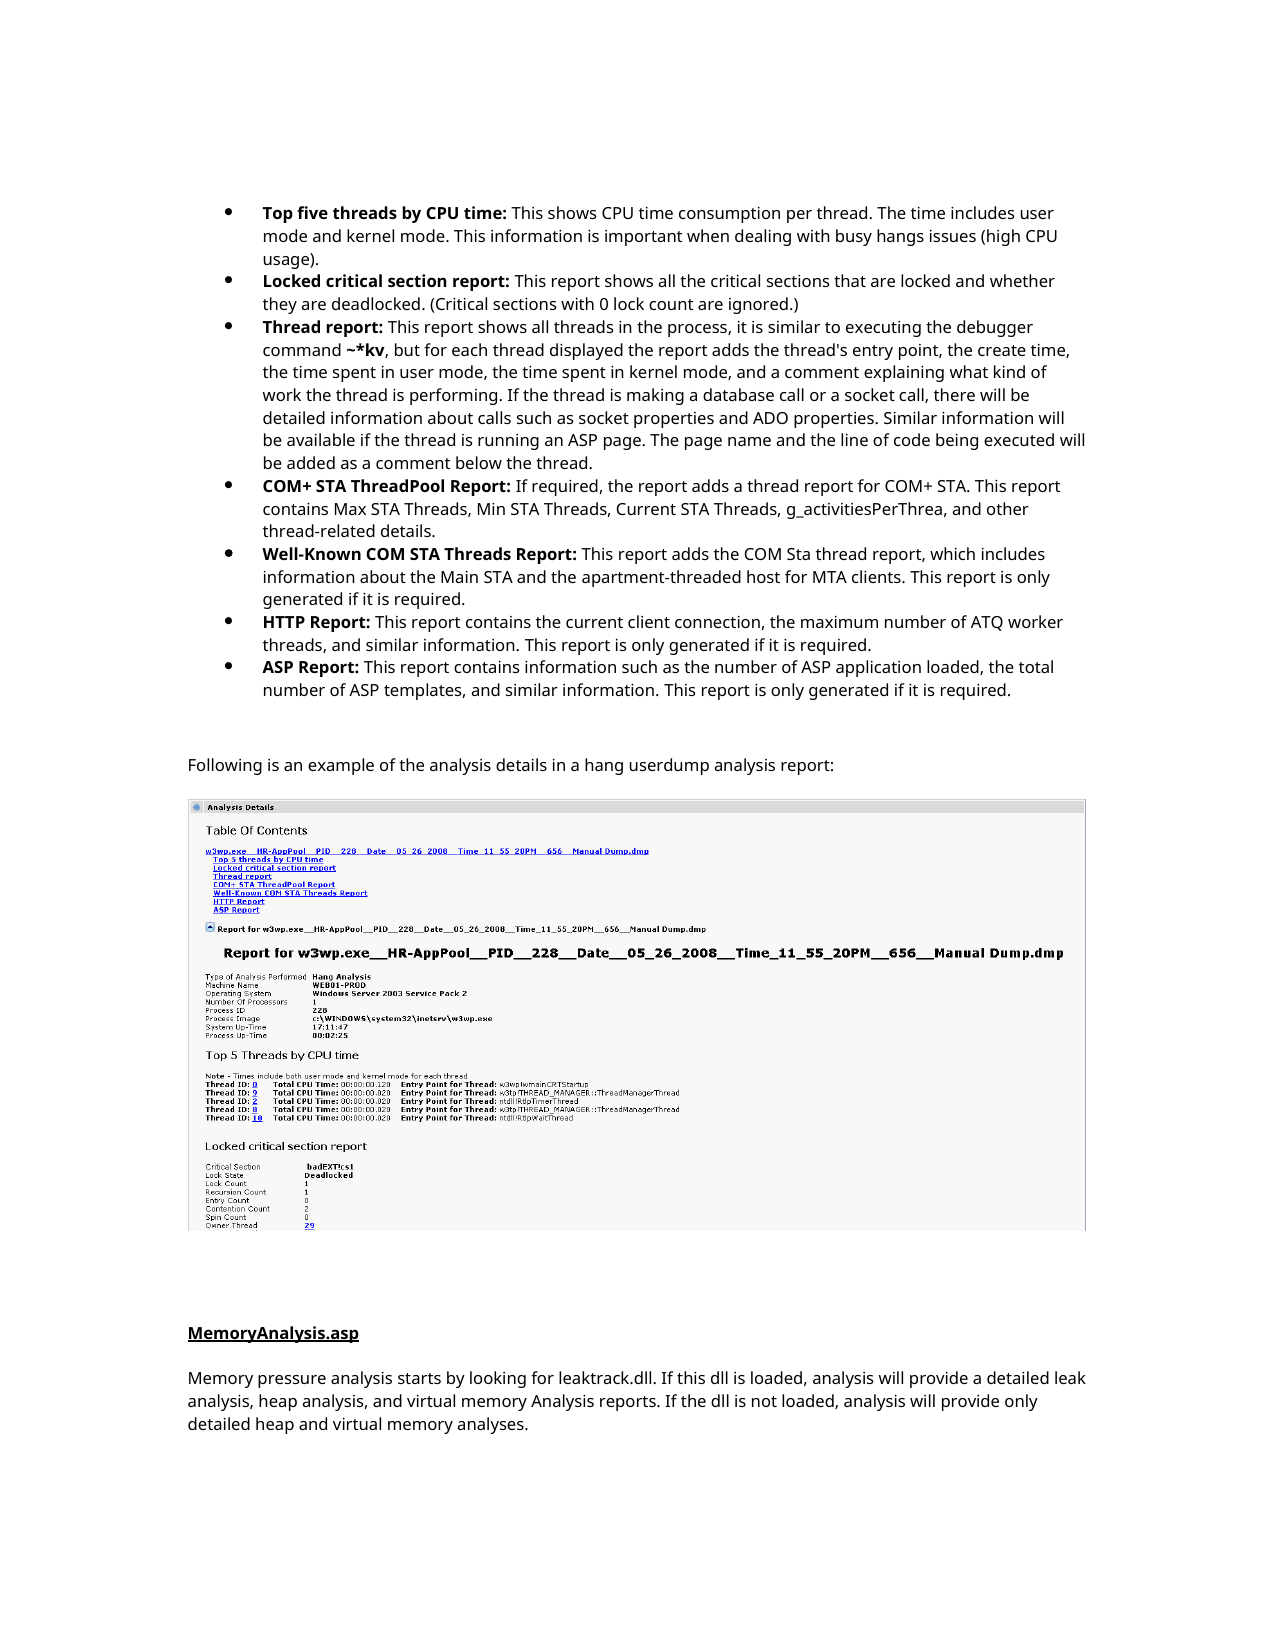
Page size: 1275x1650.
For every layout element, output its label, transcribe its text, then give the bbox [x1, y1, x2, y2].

text Memory pressure analysis starts by looking for leaktrack.dll. If this dll is loaded, analysis will provide a detailed leak analysis, heap analysis, and virtual memory Analysis reports. If the dll is not loaded, analysis will provide only detailed heap and virtual memory analyses. [187, 1367, 1087, 1435]
list Thread report: This report shows all threads in the process, it is similar to executing the debugger command ~*kv, but for each thread displayed the report adds the thread's entry point, the create time, the time spent in user mode, the time spent in kernel mode, and a comment explaining what kind of work the thread is performing. If the thread is making a database call or a socket call, there will be detailed information about calls such as socket properties and ADO properties. Similar information will be available if the thread is running an ASP page. The page name and the line of code being executed will be added as a comment below the thread. [225, 315, 1087, 474]
picture [187, 798, 1088, 1231]
list COM+ STA ThreadPool Report: If required, the report adds a thread report for COM+ STA. This report contains Max STA Threads, Min STA Threads, Current STA Threads, g_activitiesPerThrea, and other thread-related details. [225, 474, 1087, 542]
list Top five threads by CPU time: This shows CPU time consumption per thread. The time includes user mode and kernel mode. This information is important when dealing with busy hangs issues (high CPU usage). [225, 202, 1087, 270]
list Locked critical section report: This report shows all the critical sections that are locked and whether they are deadlocked. (Critical sections with 0 lock count are ignored.) [225, 270, 1087, 315]
list ASP Report: This report contains information such as the number of ASP application loaded, the total number of ASP templates, and similar information. This report is only generated if it is required. [225, 656, 1087, 701]
text Following is an example of the analysis details in a hang userdump analysis report: [187, 753, 1087, 776]
list HTTP Report: This report contains the current client connection, the maximum number of ATQ worker threads, and similar information. This report is only generated if it is required. [225, 611, 1087, 656]
list Well-Known COM STA Threads Report: This report adds the COM Sta thread report, which includes information about the Main STA and the apartment-threaded host for MTA clients. This report is only generated if it is required. [225, 542, 1087, 611]
text MemoryAnalysis.asp [187, 1321, 1087, 1344]
